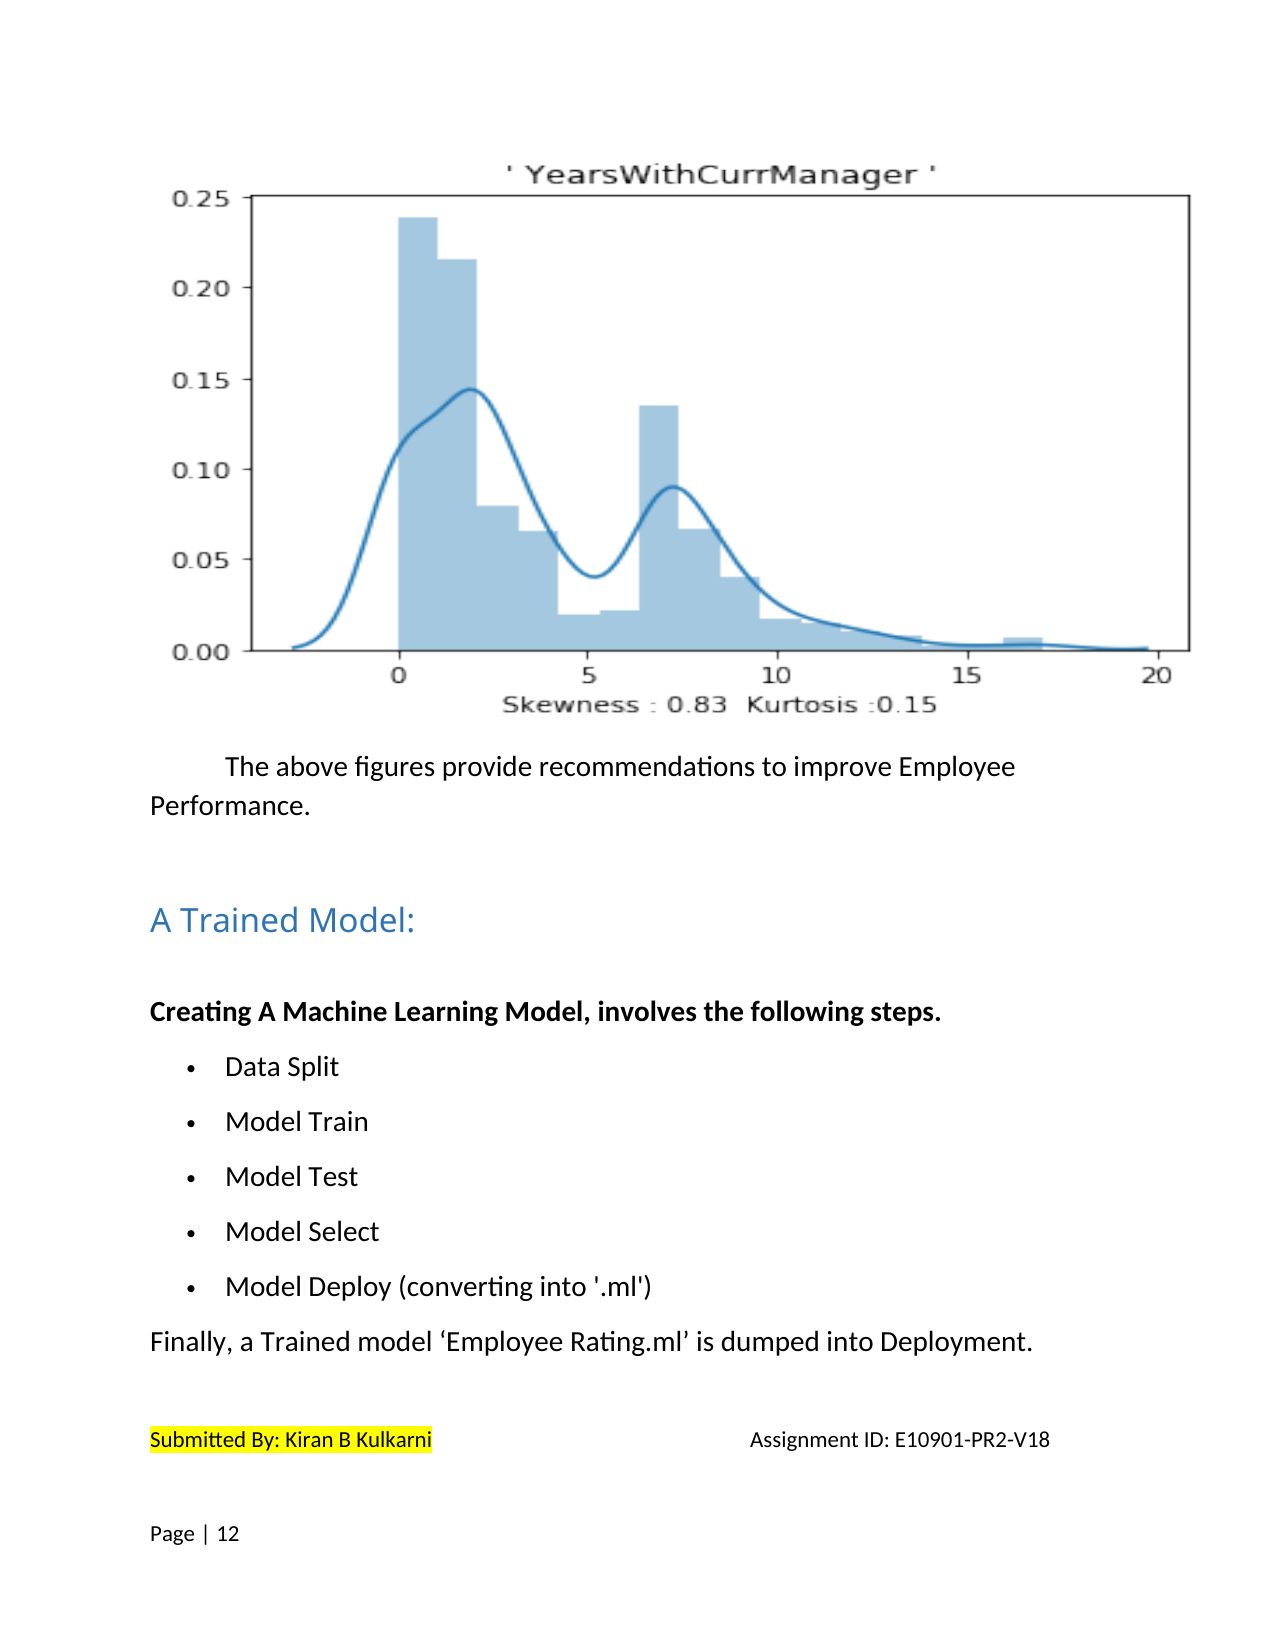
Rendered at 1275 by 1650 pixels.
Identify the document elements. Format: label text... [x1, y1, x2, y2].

list Data Split [187, 1048, 1125, 1084]
subtitle A Trained Model: [150, 897, 1125, 942]
list Model Train [187, 1103, 1125, 1139]
text Creating A Machine Learning Model, involves the following steps. [150, 993, 1125, 1028]
list Model Select [187, 1213, 1125, 1249]
list Model Deploy (converting into '.ml') [187, 1268, 1125, 1304]
picture [150, 150, 1217, 730]
text The above figures provide recommendations to improve Employee Performance. [150, 748, 1125, 822]
list Model Test [187, 1158, 1125, 1194]
text Submitted By: Kiran B Kulkarni Assignment ID: E10901-PR2-V18 [432, 1426, 1125, 1453]
text Finally, a Trained model ‘Employee Rating.ml’ is dumped into Deployment. [150, 1323, 1125, 1359]
